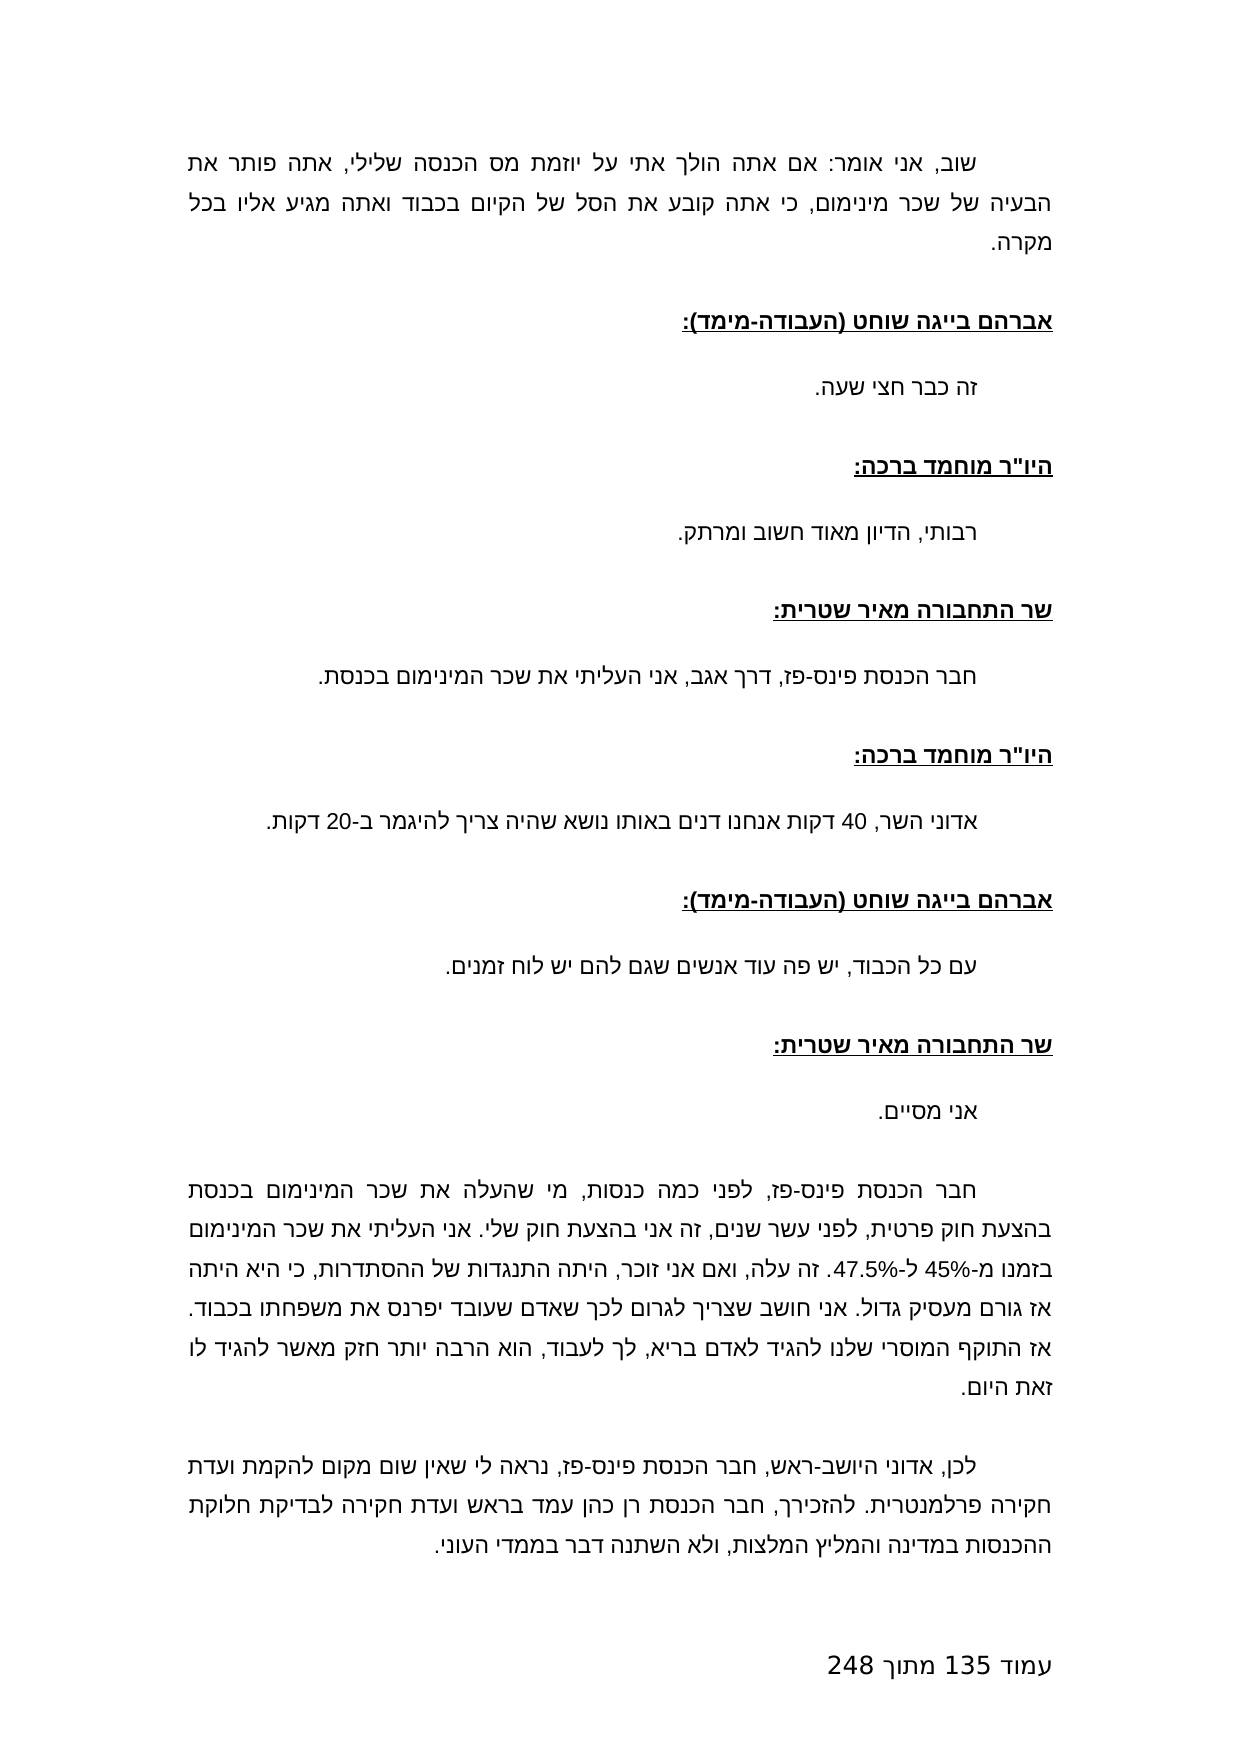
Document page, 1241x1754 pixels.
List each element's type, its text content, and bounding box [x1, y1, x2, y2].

text היו"ר מוחמד ברכה: [187, 453, 1053, 479]
text חבר הכנסת פינס-פז, דרך אגב, אני העליתי את שכר המינימום בכנסת. [187, 663, 1053, 690]
text חבר הכנסת פינס-פז, לפני כמה כנסות, מי שהעלה את שכר המינימום בכנסת בהצעת חוק פרטית, לפני עשר שנים, זה אני בהצעת חוק שלי. אני העליתי את שכר המינימום בזמנו מ-45% ל-47.5%. זה עלה, ואם אני זוכר, היתה התנגדות של ההסתדרות, כי היא היתה אז גורם מעסיק גדול. אני חושב שצריך לגרום לכך שאדם שעובד יפרנס את משפחתו בכבוד. אז התוקף המוסרי שלנו להגיד לאדם בריא, לך לעבוד, הוא הרבה יותר חזק מאשר להגיד לו זאת היום. [187, 1177, 1053, 1400]
text שר התחבורה מאיר שטרית: [187, 1032, 1053, 1058]
text אברהם בייגה שוחט (העבודה-מימד): [187, 887, 1053, 913]
text עם כל הכבוד, יש פה עוד אנשים שגם להם יש לוח זמנים. [187, 953, 1053, 979]
text אדוני השר, 40 דקות אנחנו דנים באותו נושא שהיה צריך להיגמר ב-20 דקות. [187, 808, 1053, 834]
text אברהם בייגה שוחט (העבודה-מימד): [187, 308, 1053, 334]
text היו"ר מוחמד ברכה: [187, 742, 1053, 769]
text רבותי, הדיון מאוד חשוב ומרתק. [187, 518, 1053, 545]
text לכן, אדוני היושב-ראש, חבר הכנסת פינס-פז, נראה לי שאין שום מקום להקמת ועדת חקירה פרלמנטרית. להזכירך, חבר הכנסת רן כהן עמד בראש ועדת חקירה לבדיקת חלוקת ההכנסות במדינה והמליץ המלצות, ולא השתנה דבר בממדי העוני. [187, 1453, 1053, 1558]
text שוב, אני אומר: אם אתה הולך אתי על יוזמת מס הכנסה שלילי, אתה פותר את הבעיה של שכר מינימום, כי אתה קובע את הסל של הקיום בכבוד ואתה מגיע אליו בכל מקרה. [187, 150, 1053, 255]
text אני מסיים. [187, 1098, 1053, 1124]
text שר התחבורה מאיר שטרית: [187, 597, 1053, 624]
text זה כבר חצי שעה. [187, 374, 1053, 400]
